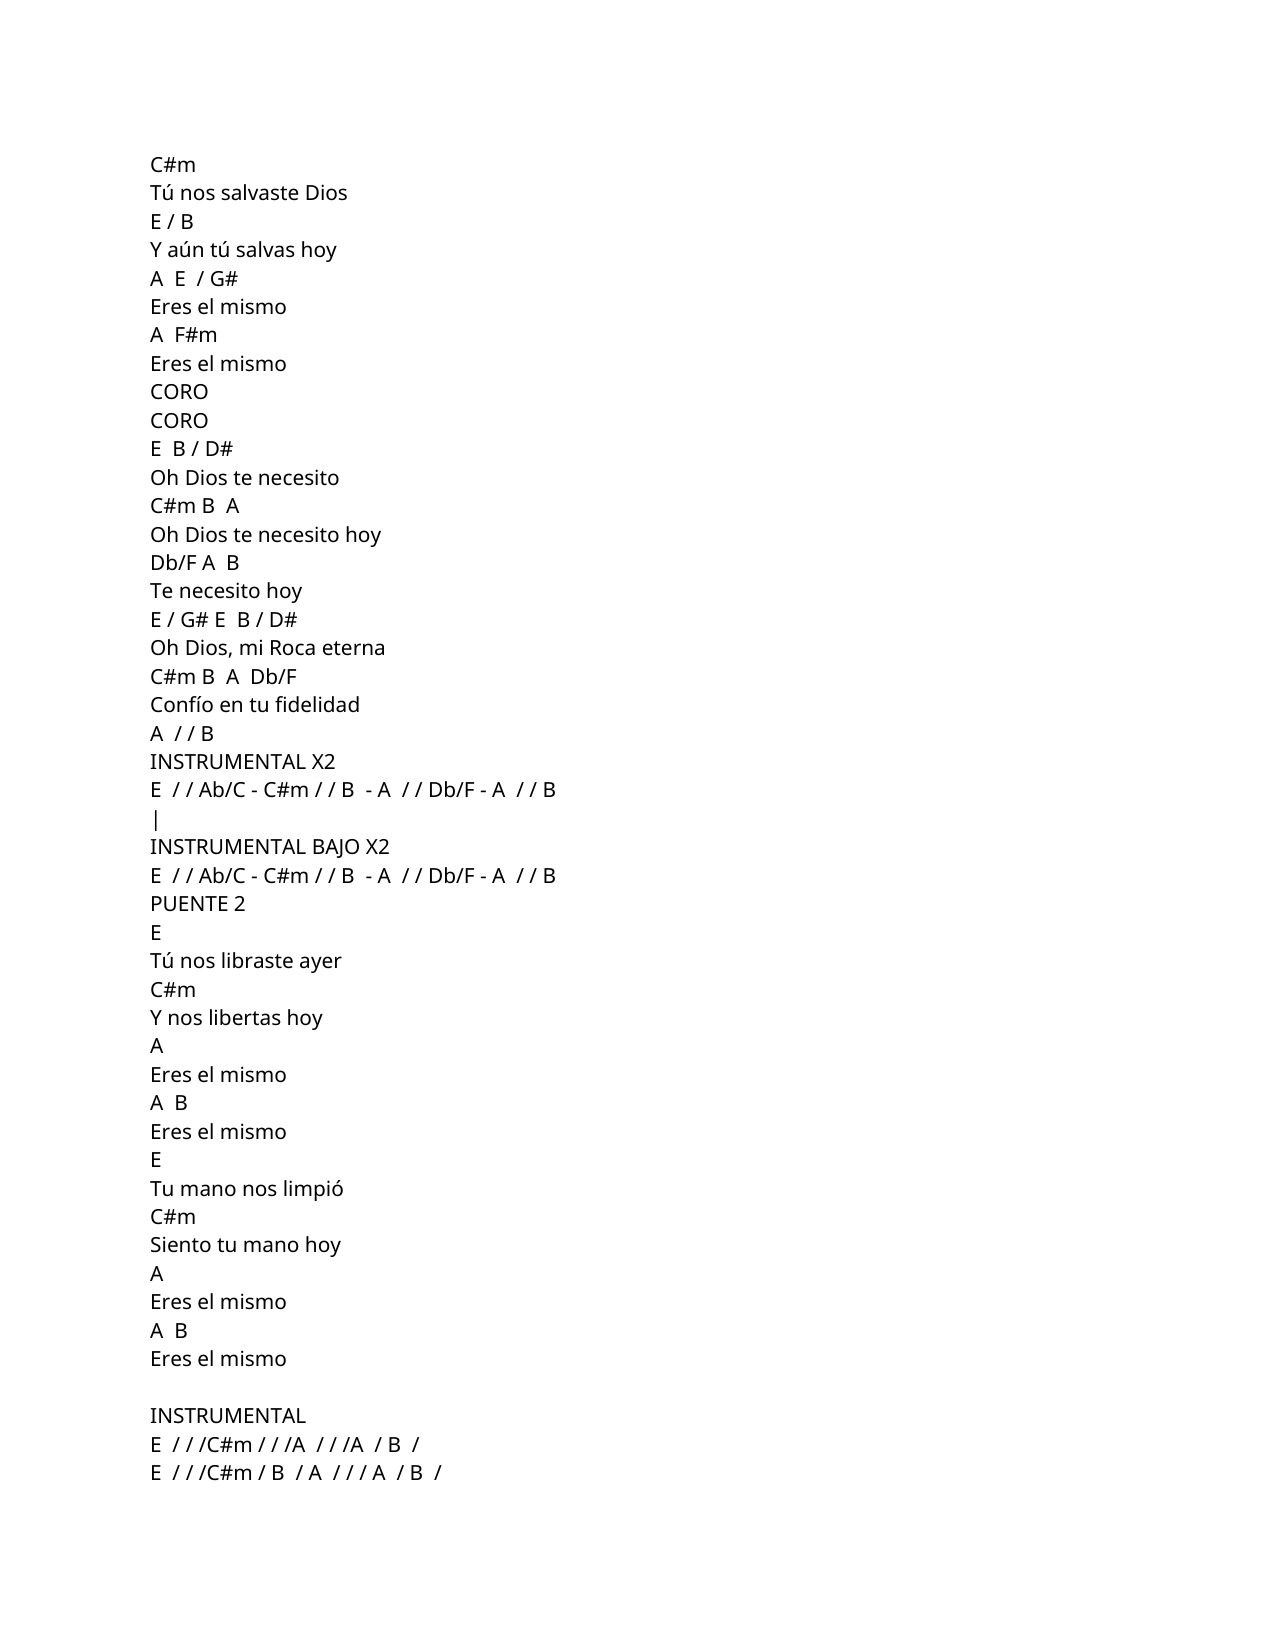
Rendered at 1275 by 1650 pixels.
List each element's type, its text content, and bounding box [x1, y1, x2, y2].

text Tu mano nos limpió [150, 1174, 1125, 1202]
text E [150, 1145, 1125, 1174]
text A B [150, 1316, 1125, 1344]
text Oh Dios te necesito hoy [150, 520, 1125, 548]
text C#m [150, 1202, 1125, 1231]
text INSTRUMENTAL [150, 1401, 1125, 1430]
text A [150, 1032, 1125, 1060]
text A [150, 1259, 1125, 1287]
text Eres el mismo [150, 1060, 1125, 1088]
text A B [150, 1088, 1125, 1117]
text C#m B A Db/F [150, 662, 1125, 690]
text Db/F A B [150, 548, 1125, 577]
text Eres el mismo [150, 1344, 1125, 1373]
text Eres el mismo [150, 1117, 1125, 1145]
text E / / /C#m / B / A / / / A / B / [150, 1458, 1125, 1487]
text INSTRUMENTAL BAJO X2 [150, 832, 1125, 861]
text Y nos libertas hoy [150, 1003, 1125, 1032]
text E / / /C#m / / /A / / /A / B / [150, 1430, 1125, 1458]
text Oh Dios, mi Roca eterna [150, 633, 1125, 662]
text CORO [150, 406, 1125, 434]
text A E / G# [150, 264, 1125, 292]
text Tú nos salvaste Dios [150, 178, 1125, 207]
text C#m [150, 975, 1125, 1003]
text E / / Ab/C - C#m / / B - A / / Db/F - A / / B [150, 776, 1125, 804]
text E / B [150, 207, 1125, 235]
text Confío en tu fidelidad [150, 690, 1125, 719]
text Tú nos libraste ayer [150, 946, 1125, 975]
text C#m [150, 150, 1125, 178]
text Eres el mismo [150, 292, 1125, 321]
text Y aún tú salvas hoy [150, 235, 1125, 264]
text INSTRUMENTAL X2 [150, 747, 1125, 776]
text E [150, 918, 1125, 946]
text E / G# E B / D# [150, 605, 1125, 633]
text CORO [150, 377, 1125, 406]
text Oh Dios te necesito [150, 463, 1125, 491]
text C#m B A [150, 491, 1125, 520]
text Te necesito hoy [150, 577, 1125, 605]
text A / / B [150, 719, 1125, 747]
text E B / D# [150, 434, 1125, 463]
text PUENTE 2 [150, 889, 1125, 918]
text Eres el mismo [150, 1287, 1125, 1316]
text Eres el mismo [150, 349, 1125, 377]
text E / / Ab/C - C#m / / B - A / / Db/F - A / / B [150, 861, 1125, 889]
text Siento tu mano hoy [150, 1231, 1125, 1259]
text A F#m [150, 321, 1125, 349]
text | [150, 804, 1125, 832]
